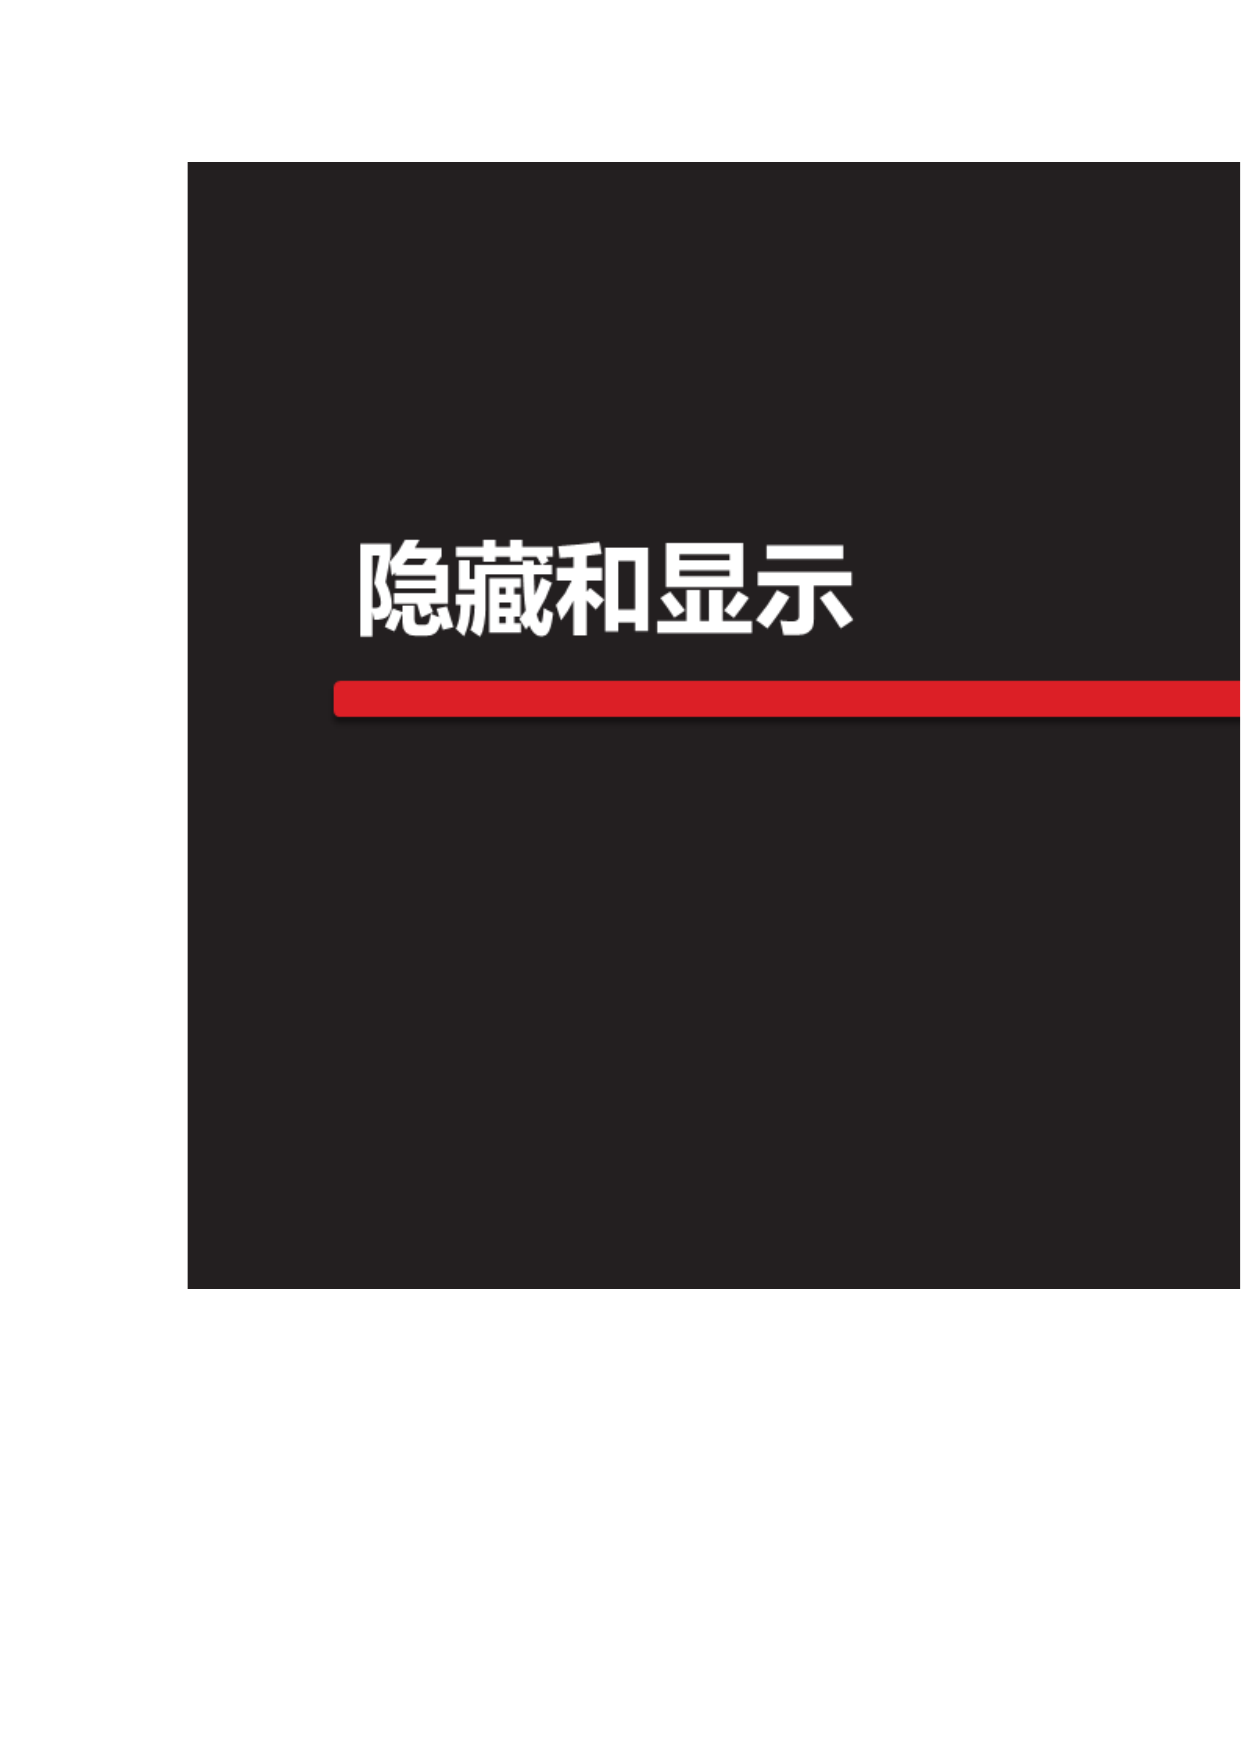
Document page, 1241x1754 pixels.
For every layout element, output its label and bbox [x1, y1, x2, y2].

picture [187, 162, 1241, 1289]
